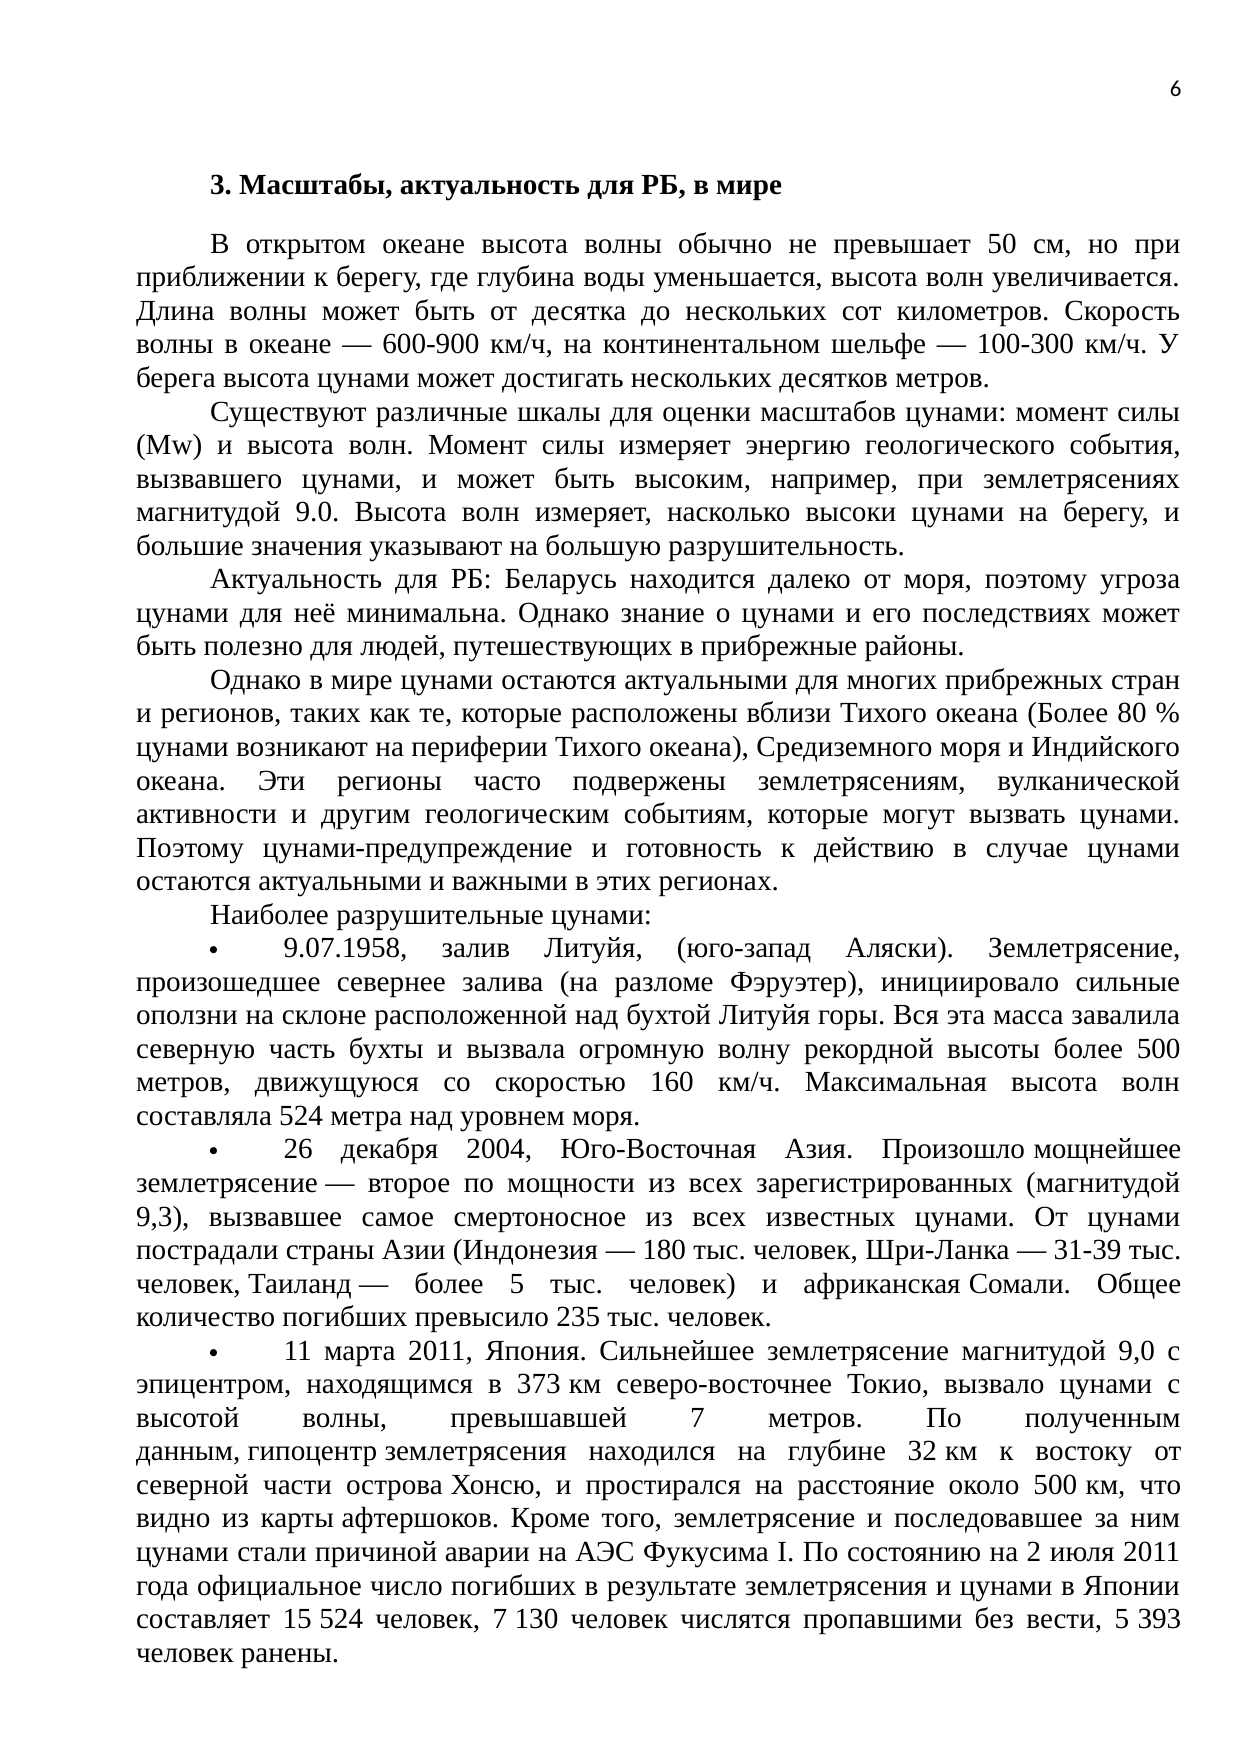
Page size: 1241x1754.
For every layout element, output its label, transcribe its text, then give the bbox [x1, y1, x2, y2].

text Актуальность для РБ: Беларусь находится далеко от моря, поэтому угроза цунами для неё минимальна. Однако знание о цунами и его последствиях может быть полезно для людей, путешествующих в прибрежные районы. [136, 561, 1181, 662]
list 26 декабря 2004, Юго-Восточная Азия. Произошло мощнейшее землетрясение — второе по мощности из всех зарегистрированных (магнитудой 9,3), вызвавшее самое смертоносное из всех известных цунами. От цунами пострадали страны Азии (Индонезия — 180 тыс. человек, Шри-Ланка — 31-39 тыс. человек, Таиланд — более 5 тыс. человек) и африканская Сомали. Общее количество погибших превысило 235 тыс. человек. [136, 1132, 1181, 1333]
text Однако в мире цунами остаются актуальными для многих прибрежных стран и регионов, таких как те, которые расположены вблизи Тихого океана (Более 80 % цунами возникают на периферии Тихого океана), Средиземного моря и Индийского океана. Эти регионы часто подвержены землетрясениям, вулканической активности и другим геологическим событиям, которые могут вызвать цунами. Поэтому цунами-предупреждение и готовность к действию в случае цунами остаются актуальными и важными в этих регионах. [136, 662, 1181, 897]
text В открытом океане высота волны обычно не превышает 50 см, но при приближении к берегу, где глубина воды уменьшается, высота волн увеличивается. Длина волны может быть от десятка до нескольких сот километров. Скорость волны в океане — 600-900 км/ч, на континентальном шельфе — 100-300 км/ч. У берега высота цунами может достигать нескольких десятков метров. [136, 226, 1181, 394]
text Существуют различные шкалы для оценки масштабов цунами: момент силы (Mw) и высота волн. Момент силы измеряет энергию геологического события, вызвавшего цунами, и может быть высоким, например, при землетрясениях магнитудой 9.0. Высота волн измеряет, насколько высоки цунами на берегу, и большие значения указывают на большую разрушительность. [136, 394, 1181, 561]
text Наиболее разрушительные цунами: [136, 897, 1181, 930]
list 9.07.1958, залив Литуйя, (юго-запад Аляски). Землетрясение, произошедшее севернее залива (на разломе Фэруэтер), инициировало сильные оползни на склоне расположенной над бухтой Литуйя горы. Вся эта масса завалила северную часть бухты и вызвала огромную волну рекордной высоты более 500 метров, движущуюся со скоростью 160 км/ч. Максимальная высота волн составляла 524 метра над уровнем моря. [136, 930, 1181, 1132]
text 3. Масштабы, актуальность для РБ, в мире [136, 167, 1181, 201]
list 11 марта 2011, Япония. Сильнейшее землетрясение магнитудой 9,0 с эпицентром, находящимся в 373 км северо-восточнее Токио, вызвало цунами с высотой волны, превышавшей 7 метров. По полученным данным, гипоцентр землетрясения находился на глубине 32 км к востоку от северной части острова Хонсю, и простирался на расстояние около 500 км, что видно из карты афтершоков. Кроме того, землетрясение и последовавшее за ним цунами стали причиной аварии на АЭС Фукусима I. По состоянию на 2 июля 2011 года официальное число погибших в результате землетрясения и цунами в Японии составляет 15 524 человек, 7 130 человек числятся пропавшими без вести, 5 393 человек ранены. [136, 1333, 1181, 1668]
